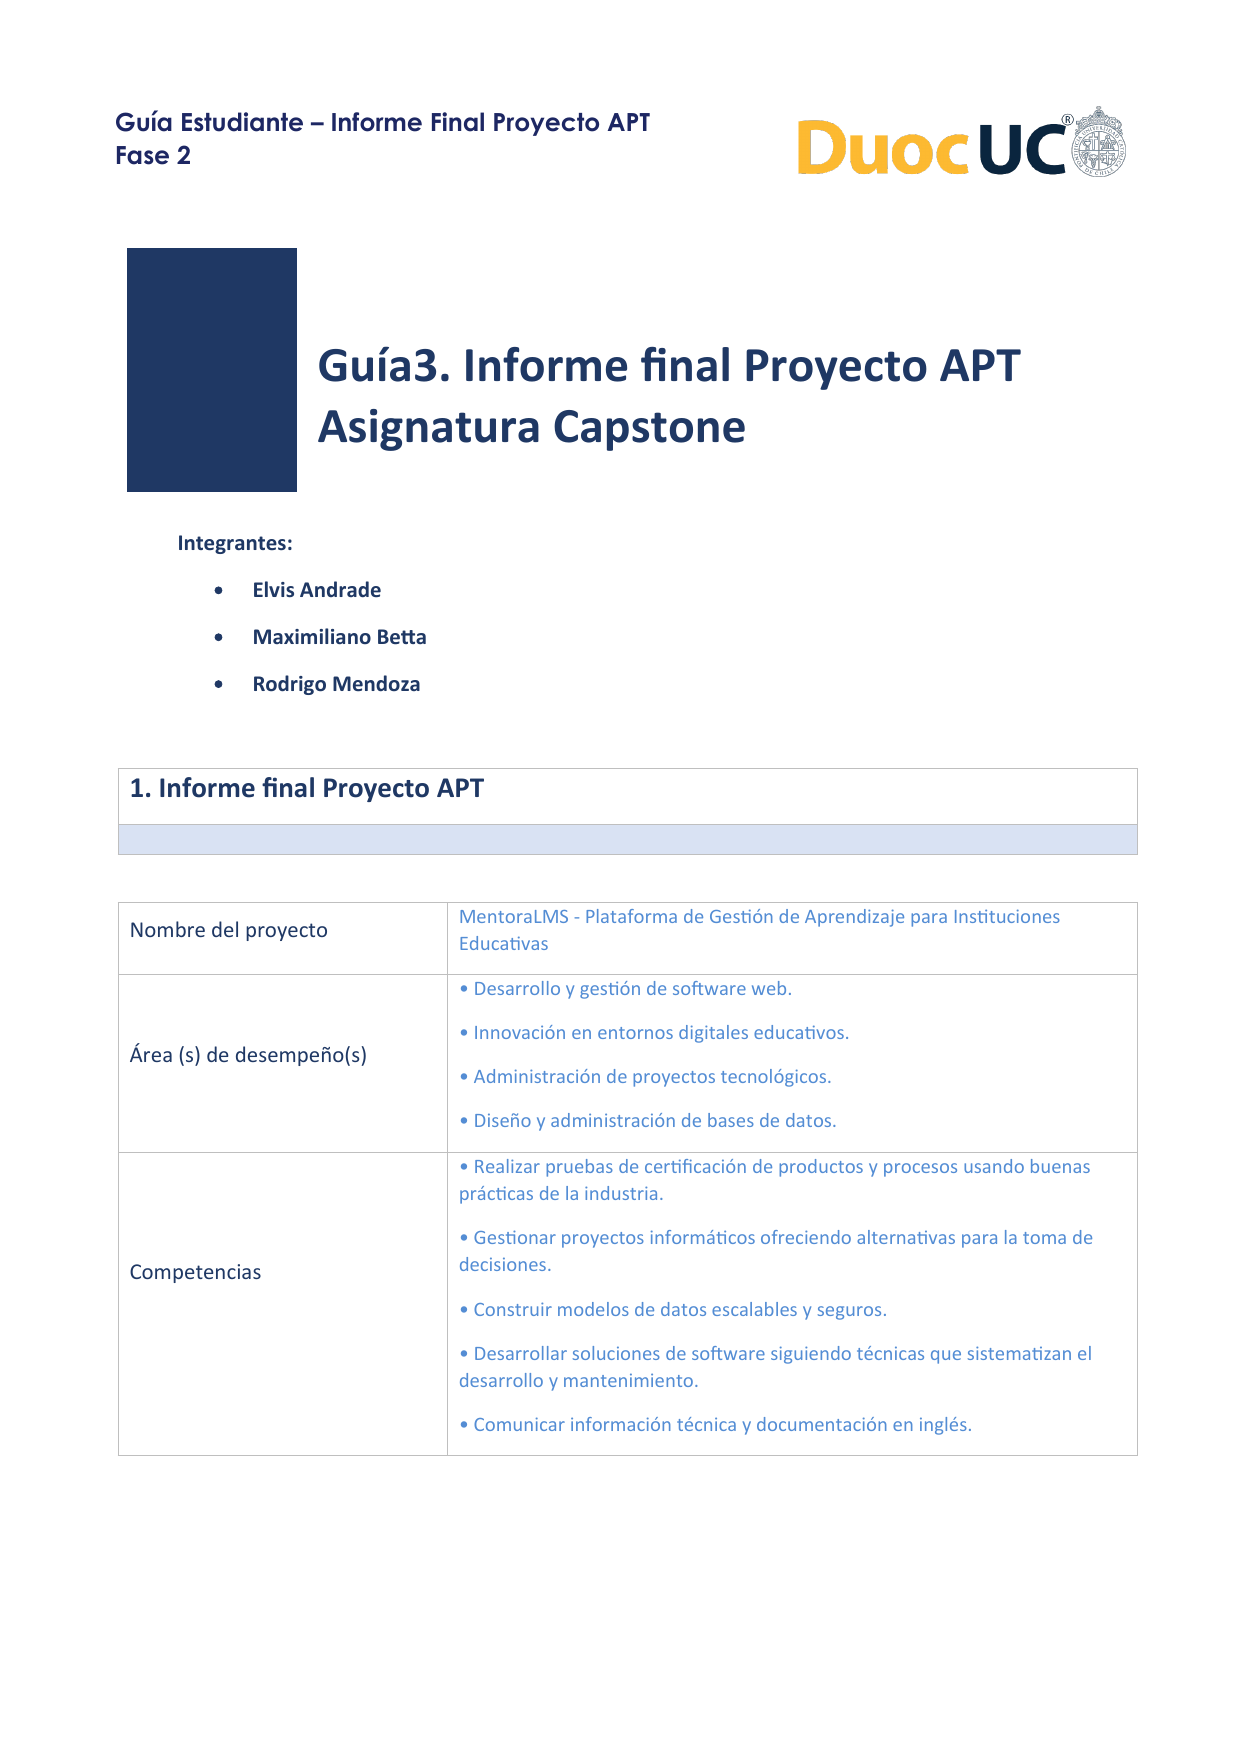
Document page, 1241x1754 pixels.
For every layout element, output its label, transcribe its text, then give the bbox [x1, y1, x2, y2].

list Elvis Andrade [215, 575, 1063, 603]
picture [798, 106, 1126, 177]
text Integrantes: [177, 528, 1063, 556]
list Rodrigo Mendoza [215, 669, 1063, 697]
table_cell • Realizar pruebas de certificación de productos y procesos usando buenas prácticas de la industria. • Gestionar proyectos informáticos ofreciendo alternativas para la toma de decisiones. • Construir modelos de datos escalables y seguros. • Desarrollar soluciones de software siguiendo técnicas que sistematizan el desarrollo y mantenimiento. • Comunicar información técnica y documentación en inglés. [448, 1153, 1137, 1455]
table_header MentoraLMS - Plataforma de Gestión de Aprendizaje para Instituciones Educativas [448, 903, 1137, 974]
table_header Nombre del proyecto [119, 903, 447, 974]
table_header 1. Informe final Proyecto APT [119, 769, 1137, 824]
list Maximiliano Betta [215, 622, 1063, 650]
table_cell [119, 825, 1137, 854]
table_cell • Desarrollo y gestión de software web. • Innovación en entornos digitales educativos. • Administración de proyectos tecnológicos. • Diseño y administración de bases de datos. [448, 975, 1137, 1152]
table_cell Área (s) de desempeño(s) [119, 975, 447, 1152]
table_cell Competencias [119, 1153, 447, 1455]
